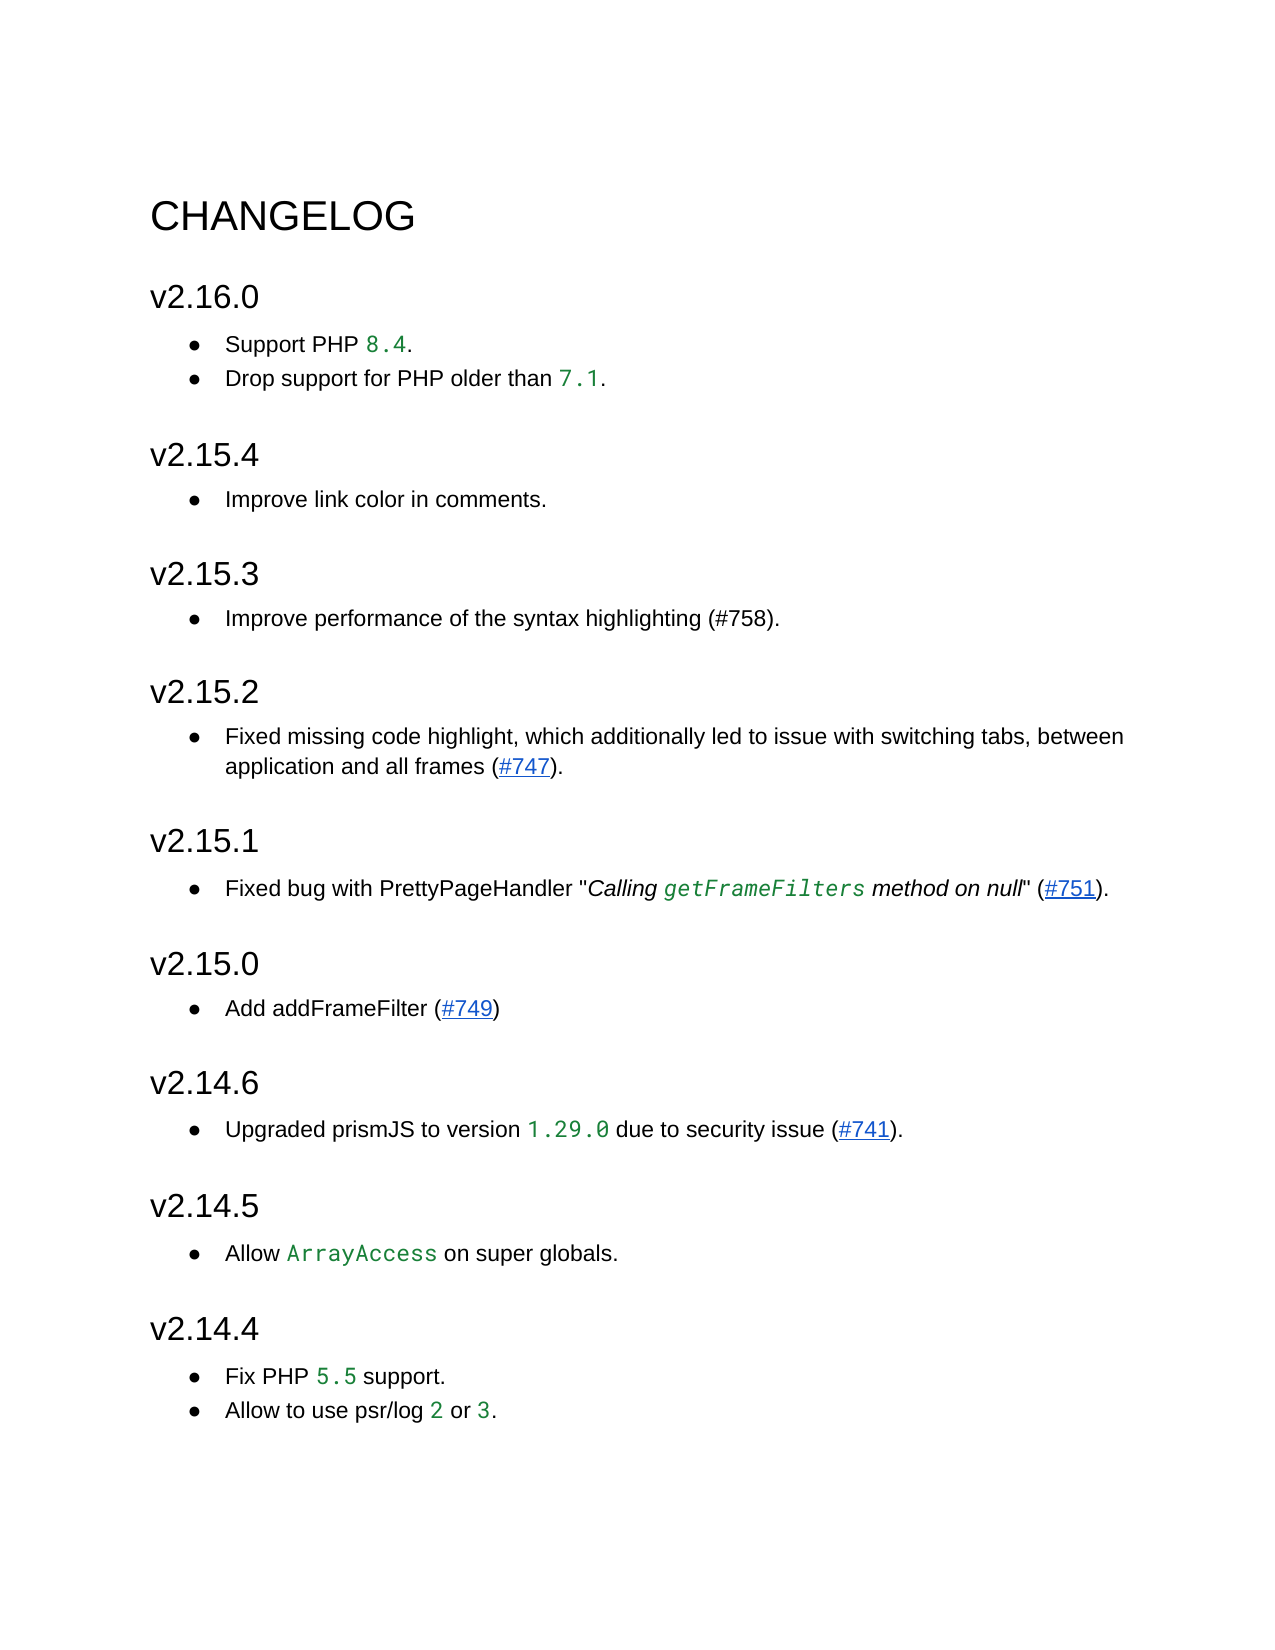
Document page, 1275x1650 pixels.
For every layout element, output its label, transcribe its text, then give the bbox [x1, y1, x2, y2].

list Fix PHP 5.5 support. [187, 1360, 1125, 1390]
subtitle v2.15.1 [150, 821, 1125, 859]
subtitle v2.15.4 [150, 435, 1125, 473]
subtitle v2.14.6 [150, 1063, 1125, 1101]
subtitle v2.15.0 [150, 944, 1125, 983]
subtitle v2.14.4 [150, 1309, 1125, 1347]
list Allow ArrayAccess on super globals. [187, 1237, 1125, 1267]
subtitle v2.14.5 [150, 1186, 1125, 1224]
list Support PHP 8.4. [187, 328, 1125, 358]
list Allow to use psr/log 2 or 3. [187, 1395, 1125, 1425]
list Fixed missing code highlight, which additionally led to issue with switching tabs, between application and all frames (#747). [187, 723, 1125, 780]
list Improve performance of the syntax highlighting (#758). [187, 604, 1125, 631]
list Add addFrameFilter (#749) [187, 995, 1125, 1021]
list Drop support for PHP older than 7.1. [187, 363, 1125, 393]
subtitle v2.15.2 [150, 672, 1125, 711]
subtitle v2.16.0 [150, 277, 1125, 316]
subtitle v2.15.3 [150, 553, 1125, 592]
list Upgraded prismJS to version 1.29.0 due to security issue (#741). [187, 1114, 1125, 1144]
list Fixed bug with PrettyPageHandler "Calling getFrameFilters method on null" (#751). [187, 872, 1125, 902]
list Improve link color in comments. [187, 486, 1125, 512]
subtitle CHANGELOG [150, 192, 1125, 239]
